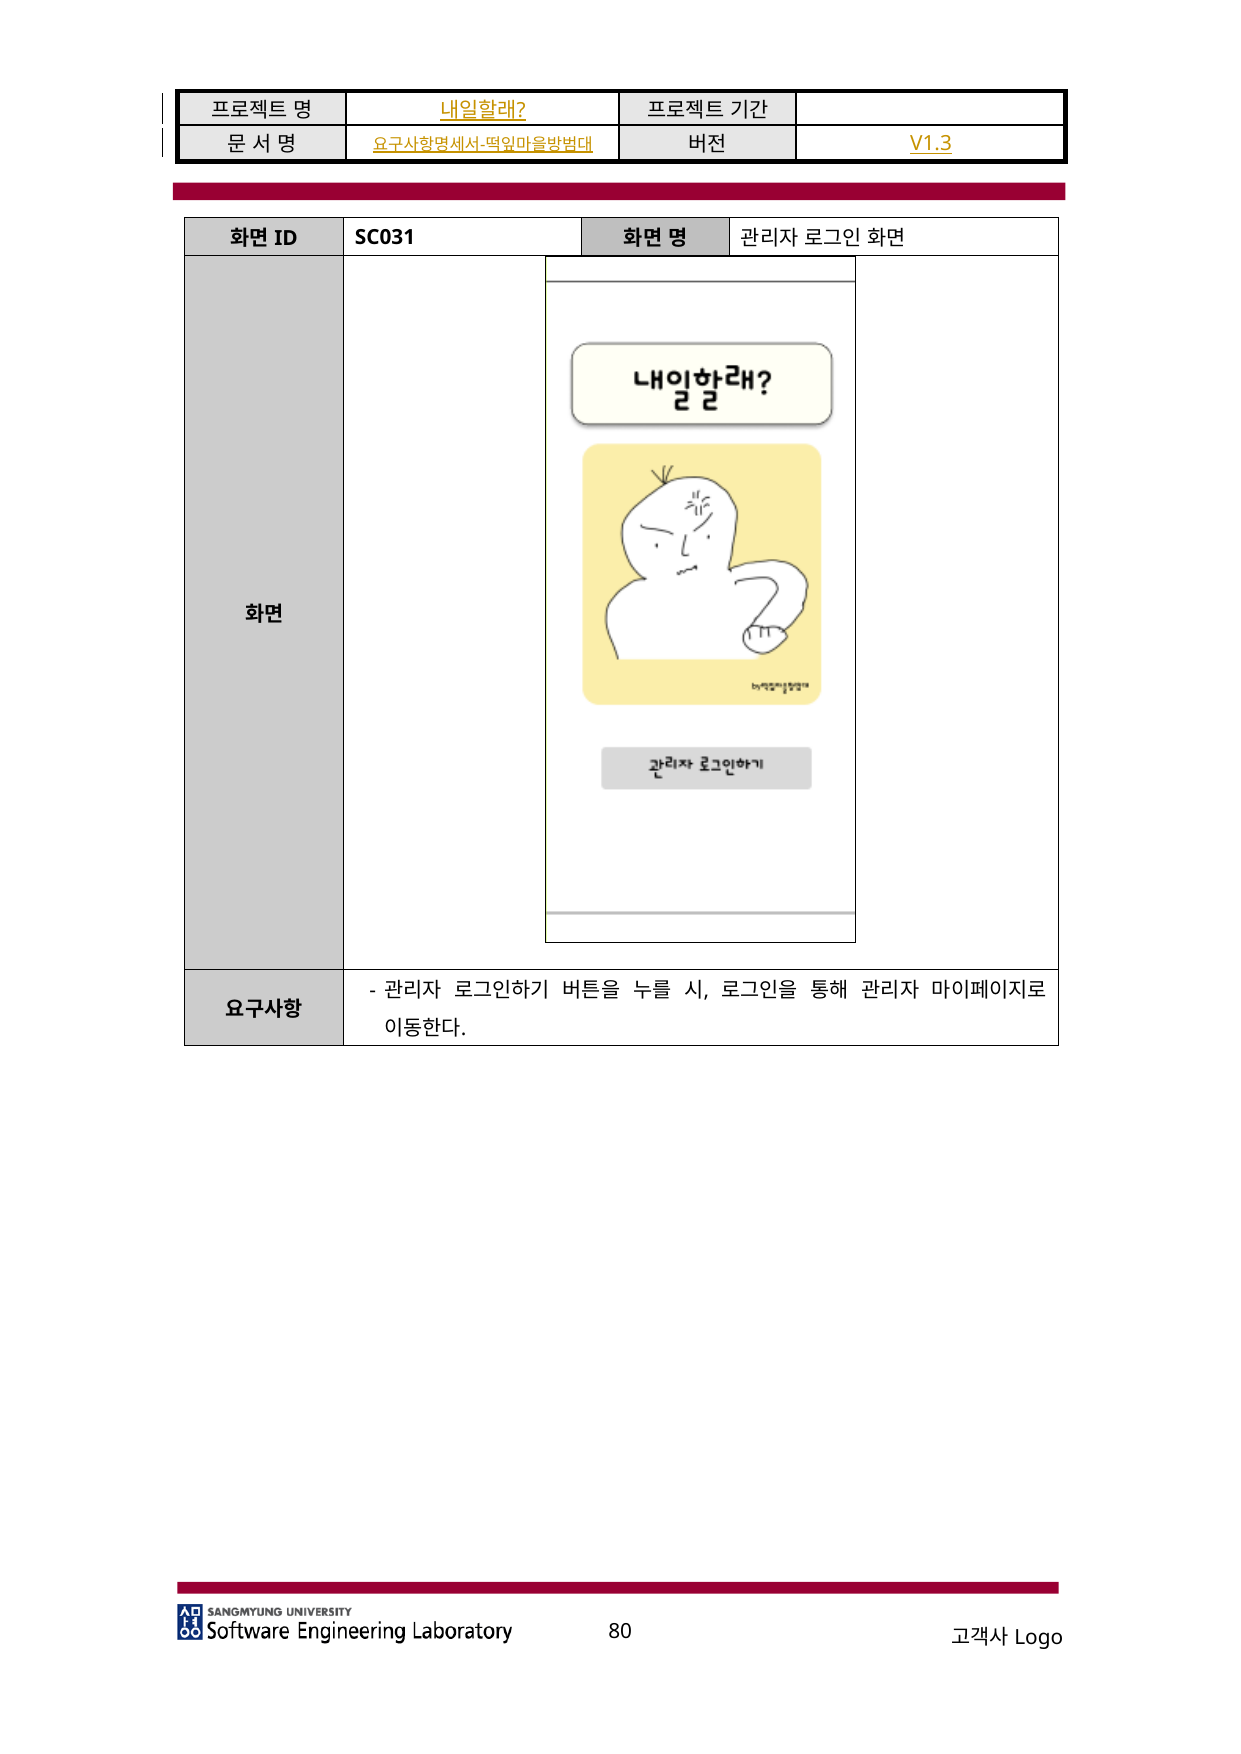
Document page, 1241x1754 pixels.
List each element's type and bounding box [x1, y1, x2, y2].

table_cell [344, 970, 1058, 1045]
picture [177, 1604, 516, 1645]
table_cell [185, 970, 343, 1045]
table_cell [185, 256, 343, 969]
table_header [344, 218, 581, 255]
table_header [582, 218, 729, 255]
table_cell [344, 256, 1058, 969]
table_header [730, 218, 1058, 255]
table_header [185, 218, 343, 255]
picture [546, 257, 855, 942]
